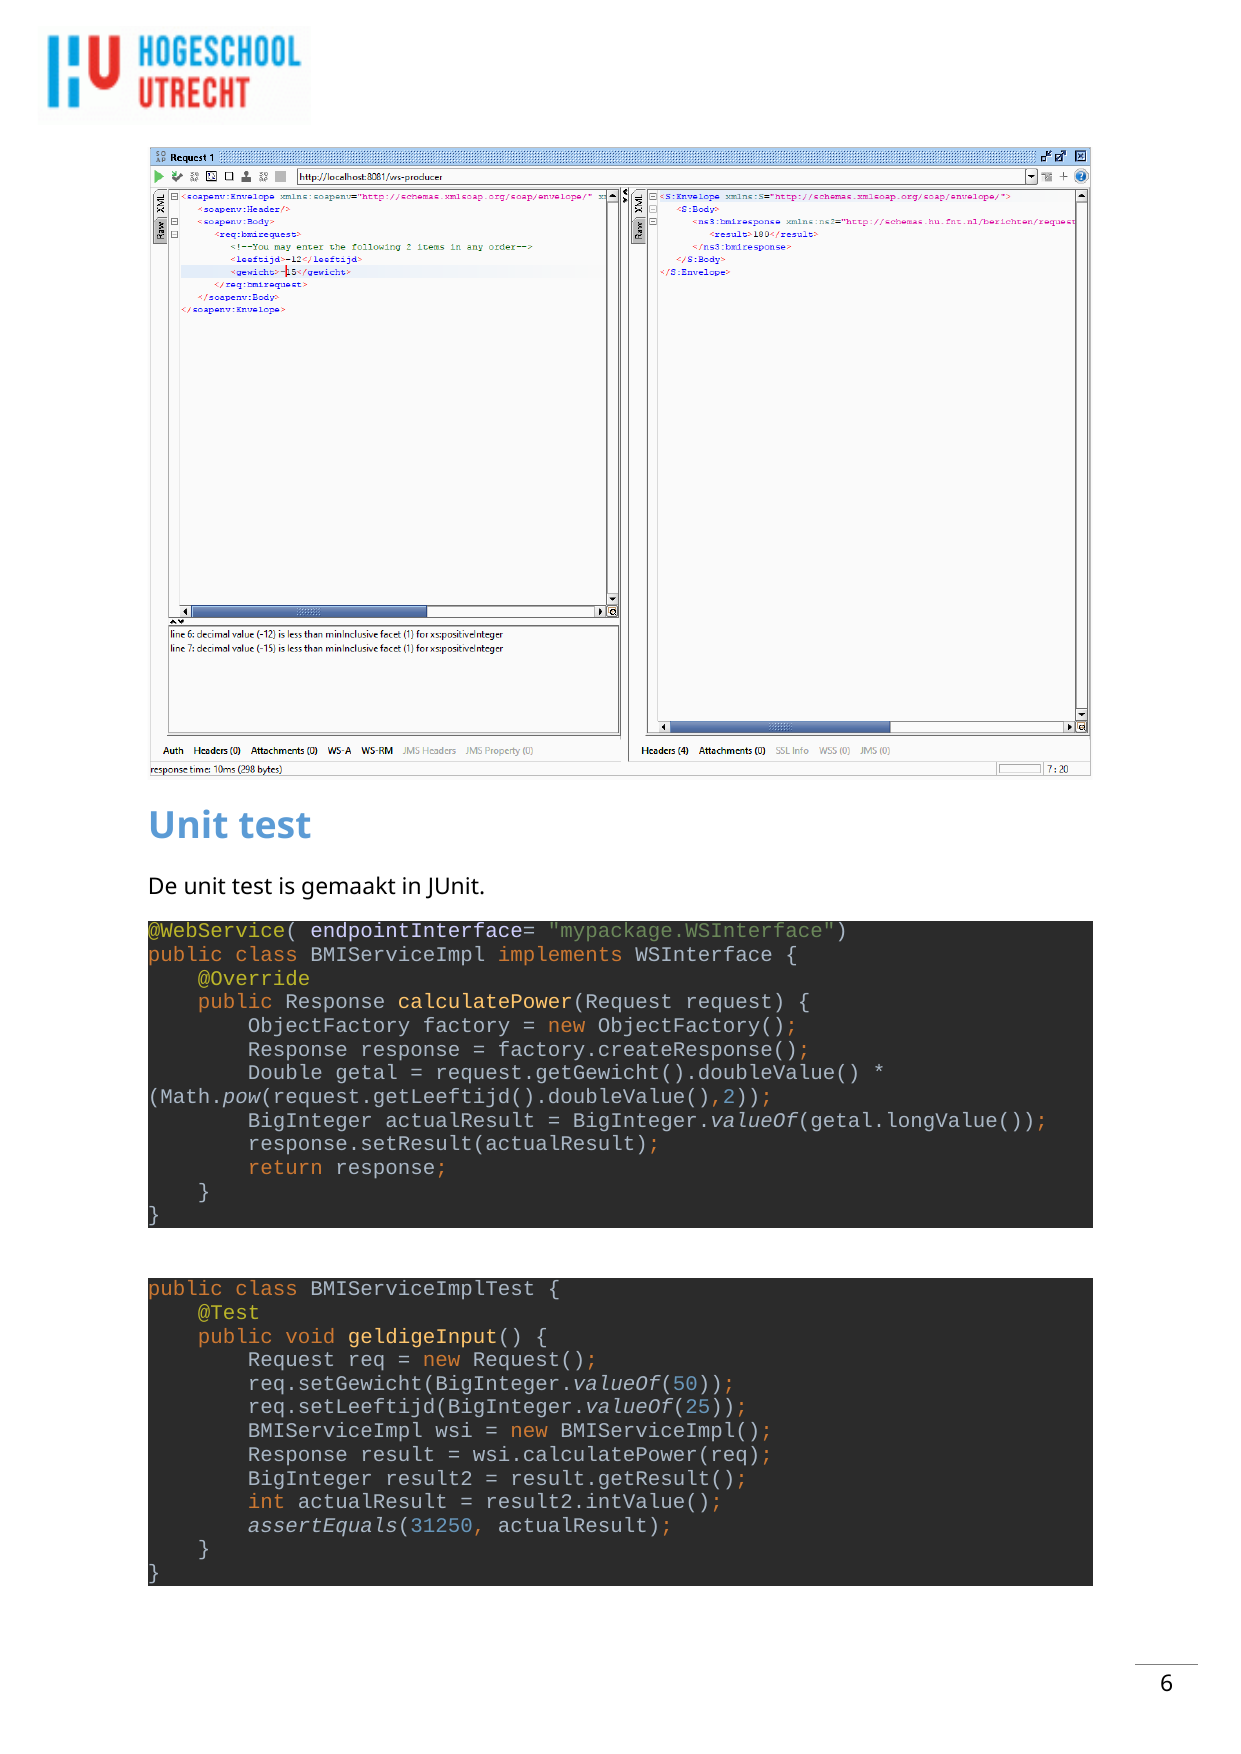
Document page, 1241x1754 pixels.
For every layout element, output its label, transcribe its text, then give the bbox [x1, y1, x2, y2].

text De unit test is gemaakt in JUnit. [148, 870, 1093, 901]
subtitle Unit test [148, 798, 1093, 849]
text @WebService( endpointInterface= "mypackage.WSInterface") public class BMIServiceImpl implements WSInterface { @Override public Response calculatePower(Request request) { ObjectFactory factory = new ObjectFactory(); Response response = factory.createResponse(); Double getal = request.getGewicht().doubleValue() * (Math.pow(request.getLeeftijd().doubleValue(),2)); BigInteger actualResult = BigInteger.valueOf(getal.longValue()); response.setResult(actualResult); return response; } } [148, 921, 1093, 1228]
picture [37, 26, 311, 125]
picture [147, 147, 1093, 780]
text public class BMIServiceImplTest { @Test public void geldigeInput() { Request req = new Request(); req.setGewicht(BigInteger.valueOf(50)); req.setLeeftijd(BigInteger.valueOf(25)); BMIServiceImpl wsi = new BMIServiceImpl(); Response result = wsi.calculatePower(req); BigInteger result2 = result.getResult(); int actualResult = result2.intValue(); assertEquals(31250, actualResult); } } [148, 1278, 1093, 1586]
